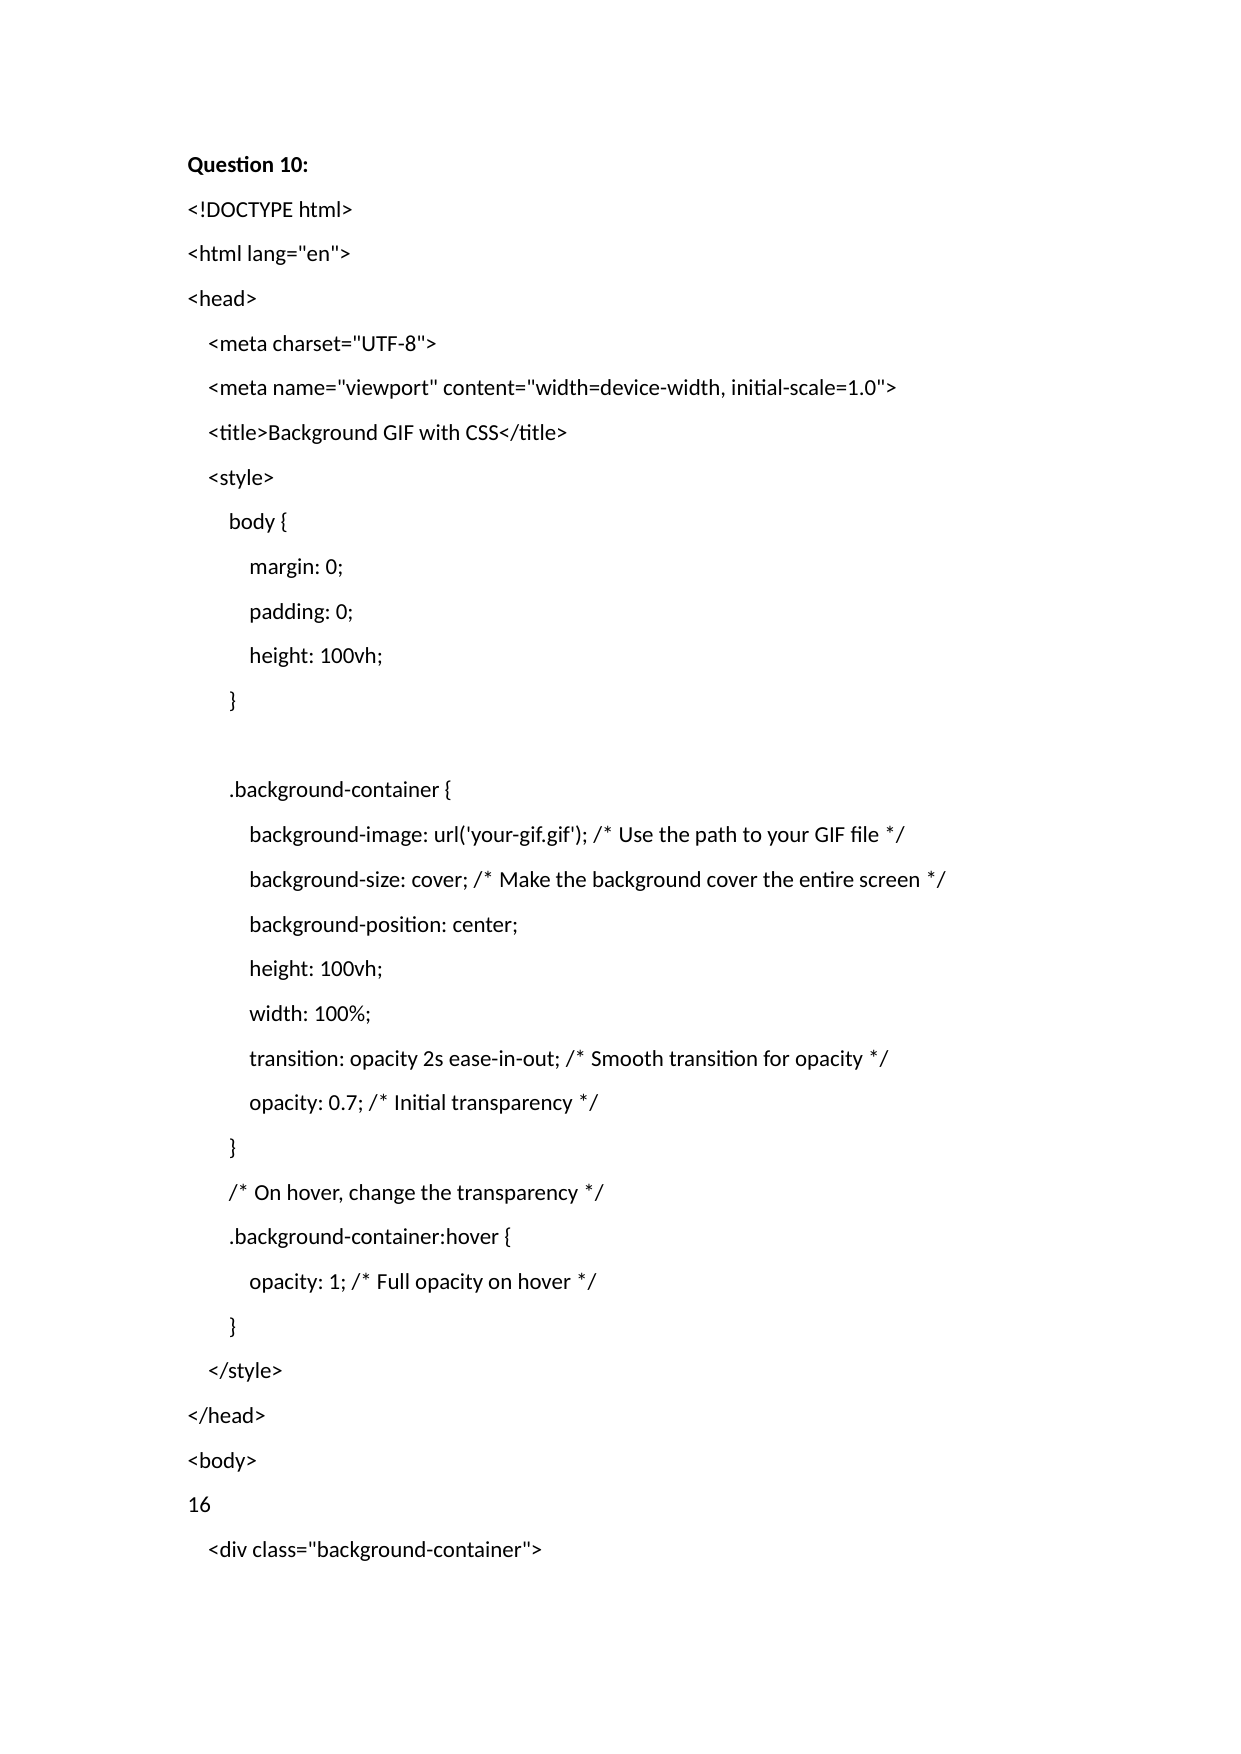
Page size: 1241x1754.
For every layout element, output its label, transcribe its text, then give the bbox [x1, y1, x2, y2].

text } [187, 686, 1090, 714]
text background-image: url('your-gif.gif'); /* Use the path to your GIF file */ [187, 820, 1090, 848]
text background-position: center; [187, 910, 1090, 938]
text </head> [187, 1401, 1090, 1429]
text <style> [187, 463, 1090, 491]
text height: 100vh; [187, 954, 1090, 982]
text Question 10: [187, 150, 1090, 178]
text <div class="background-container"> [187, 1535, 1090, 1563]
text transition: opacity 2s ease-in-out; /* Smooth transition for opacity */ [187, 1044, 1090, 1072]
text .background-container:hover { [187, 1222, 1090, 1251]
text <!DOCTYPE html> [187, 195, 1090, 223]
text /* On hover, change the transparency */ [187, 1178, 1090, 1206]
text <html lang="en"> [187, 239, 1090, 267]
text margin: 0; [187, 552, 1090, 580]
text .background-container { [187, 776, 1090, 804]
text <title>Background GIF with CSS</title> [187, 418, 1090, 446]
text body { [187, 507, 1090, 536]
text <body> [187, 1446, 1090, 1474]
text height: 100vh; [187, 642, 1090, 669]
text } [187, 1312, 1090, 1340]
text 16 [187, 1491, 1090, 1519]
text opacity: 0.7; /* Initial transparency */ [187, 1088, 1090, 1116]
text <head> [187, 284, 1090, 312]
text <meta charset="UTF-8"> [187, 329, 1090, 357]
text background-size: cover; /* Make the background cover the entire screen */ [187, 865, 1090, 893]
text padding: 0; [187, 597, 1090, 625]
text width: 100%; [187, 999, 1090, 1027]
text opacity: 1; /* Full opacity on hover */ [187, 1267, 1090, 1295]
text } [187, 1133, 1090, 1161]
text <meta name="viewport" content="width=device-width, initial-scale=1.0"> [187, 373, 1090, 401]
text </style> [187, 1357, 1090, 1384]
